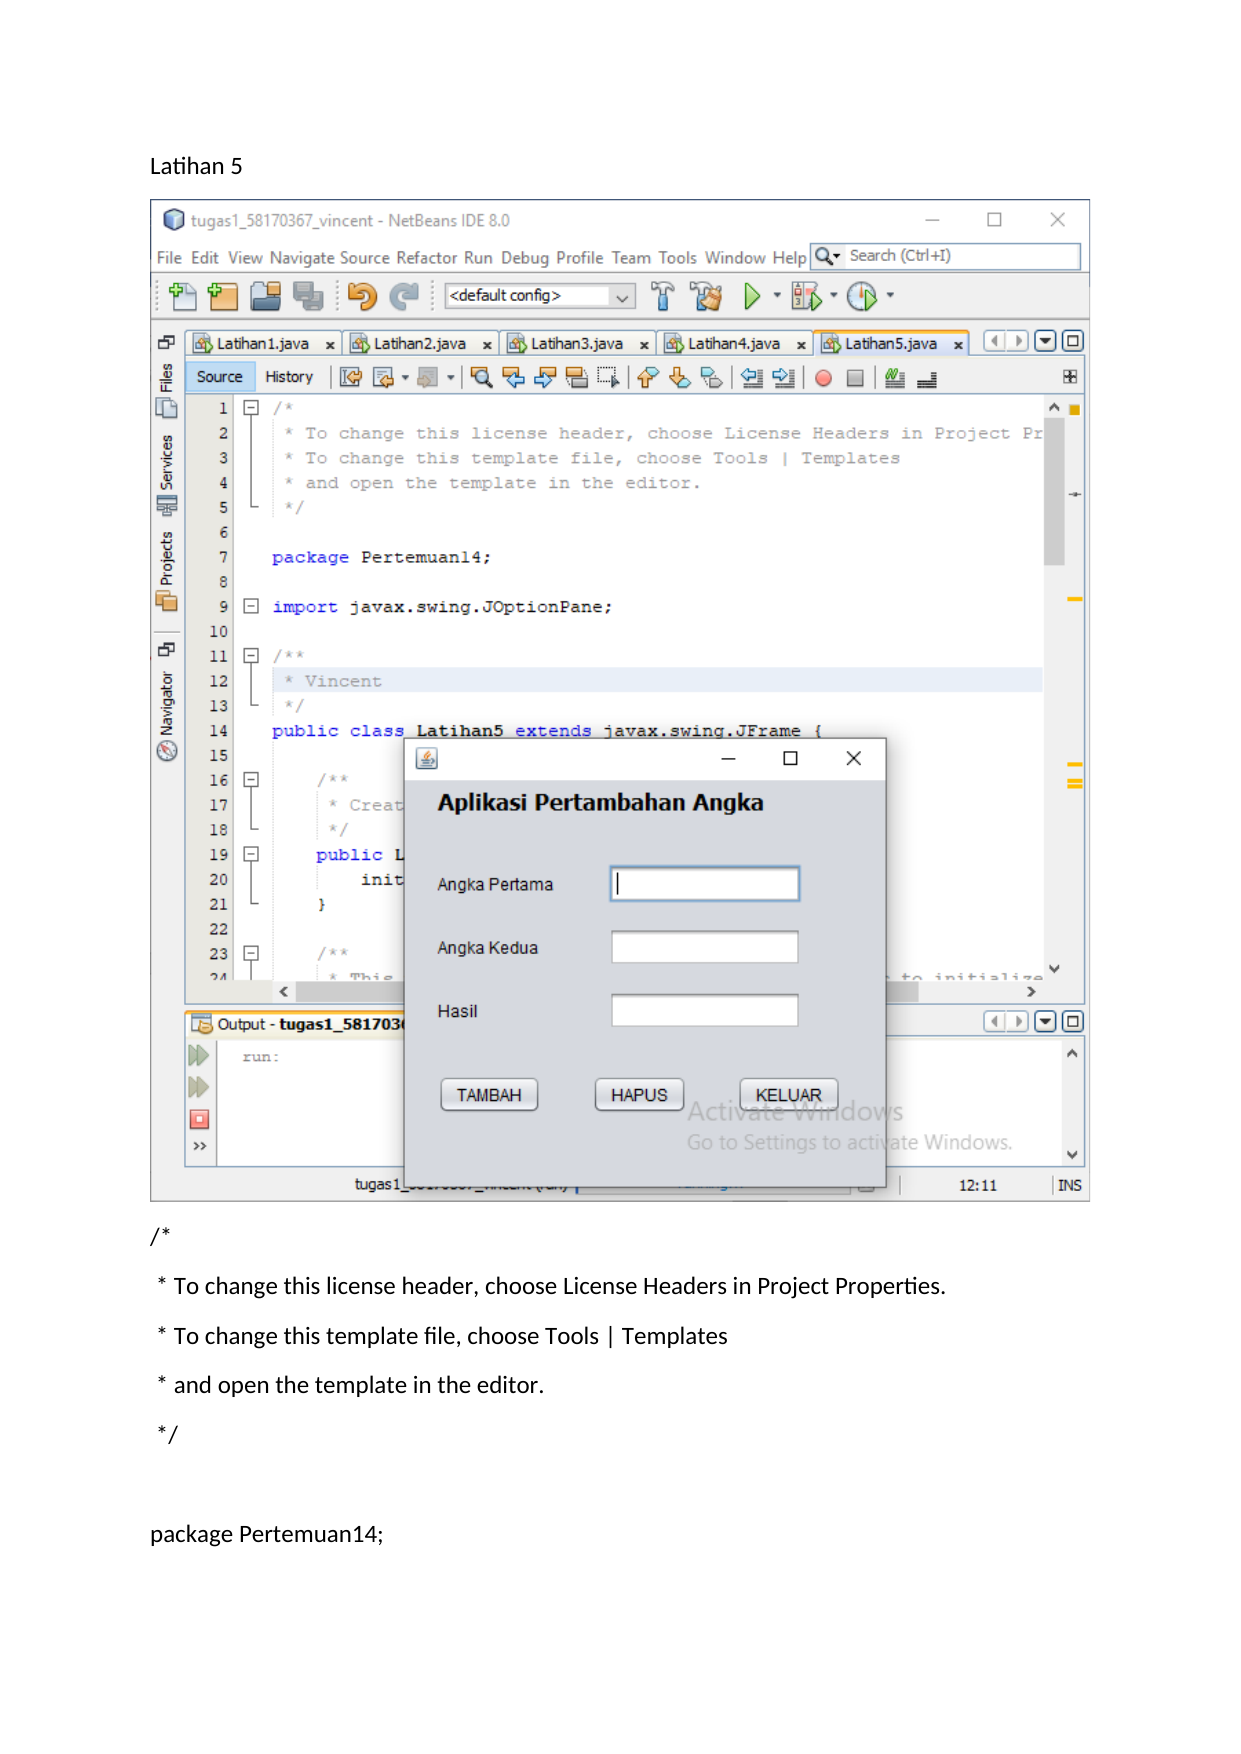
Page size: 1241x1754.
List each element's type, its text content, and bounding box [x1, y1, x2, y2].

picture [150, 199, 1091, 1202]
text * and open the template in the editor. [150, 1369, 1090, 1400]
text */ [150, 1419, 1090, 1449]
text /* [150, 1221, 1090, 1251]
text Latihan 5 [150, 150, 1090, 181]
text package Pertemuan14; [150, 1518, 1090, 1549]
text * To change this template file, choose Tools | Templates [150, 1320, 1090, 1350]
text * To change this license header, choose License Headers in Project Properties. [150, 1270, 1090, 1301]
